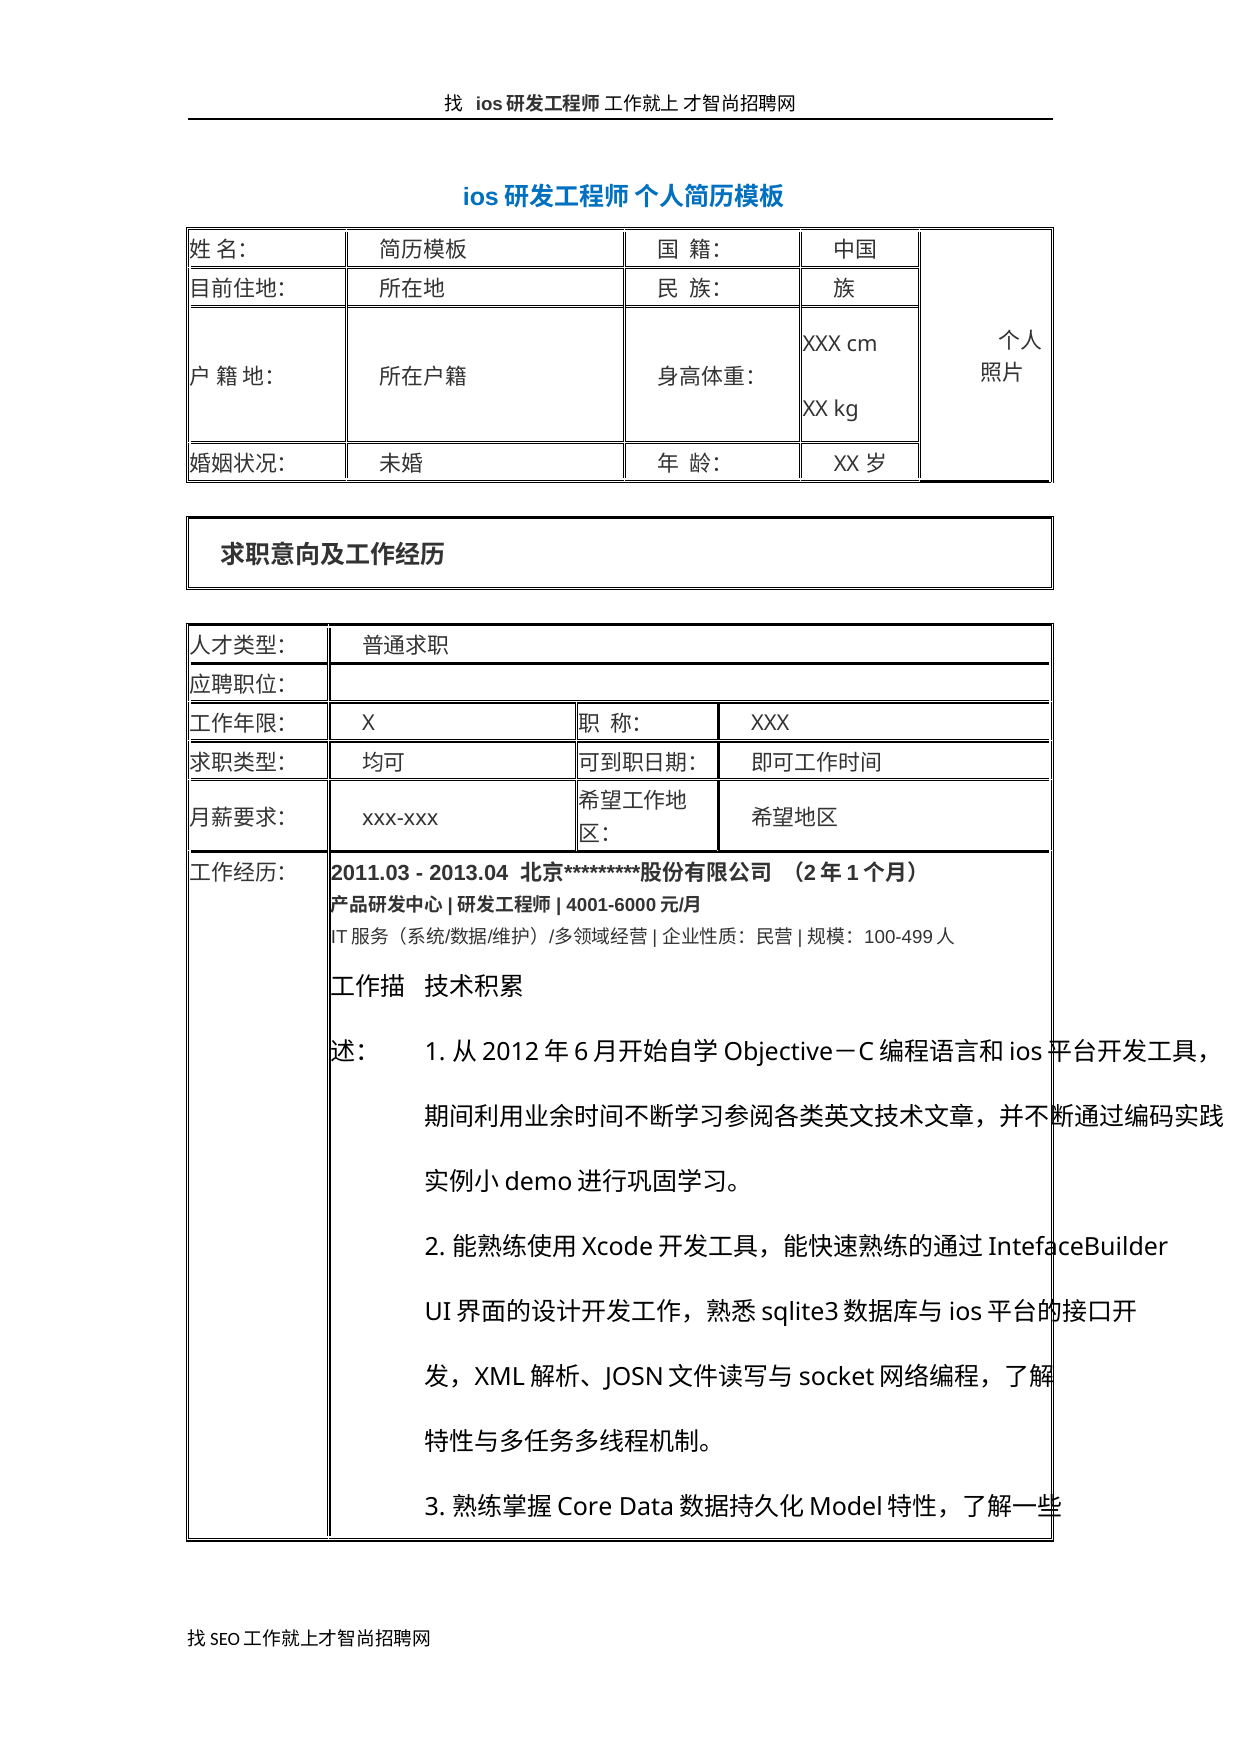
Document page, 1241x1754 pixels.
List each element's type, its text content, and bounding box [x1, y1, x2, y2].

table_cell 未婚 [347, 444, 625, 480]
table_header 姓 名： [189, 230, 347, 266]
table_cell 职 称： [578, 704, 717, 739]
table_cell 族 [802, 269, 918, 305]
table_cell 即可工作时间 [718, 739, 1053, 778]
table_cell 年 龄： [625, 444, 801, 480]
table_header 求职意向及工作经历 [189, 519, 1051, 587]
table_cell 身高体重： [626, 308, 799, 441]
table_cell 婚姻状况： [189, 441, 347, 480]
table_header 国 籍： [625, 230, 801, 266]
table_cell 户 籍 地： [189, 305, 345, 441]
table_cell 所在地 [348, 269, 623, 305]
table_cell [329, 952, 1051, 1538]
table_cell xxx-xxx [331, 781, 575, 849]
table_header 人才类型： [189, 624, 329, 662]
table_cell 工作经历： [188, 850, 329, 1538]
table_cell XXX [718, 700, 1053, 739]
table_cell 月薪要求： [189, 778, 327, 849]
table_cell 工作年限： [188, 700, 329, 739]
table_cell XX 岁 [801, 444, 919, 480]
table_cell XXX cm XX kg [802, 308, 918, 441]
table_header 普通求职 [329, 626, 1051, 662]
table_cell X [331, 704, 575, 739]
table_cell 均可 [331, 743, 575, 778]
table_cell 求职类型： [188, 739, 329, 778]
table_cell 可到职日期： [578, 743, 717, 778]
table_header 个人照片 [920, 230, 1051, 480]
text ios研发工程师 个人简历模板 [187, 162, 1053, 227]
table_cell 目前住地： [189, 266, 345, 305]
table_cell 应聘职位： [189, 662, 327, 700]
table_cell 希望地区 [720, 778, 1051, 849]
table_cell [331, 662, 1051, 700]
table_cell 所在户籍 [348, 308, 623, 441]
table_header 中国 [801, 230, 919, 266]
table_cell 民 族： [626, 269, 799, 305]
table_cell 希望工作地区： [578, 781, 717, 849]
table_header 简历模板 [347, 230, 625, 266]
